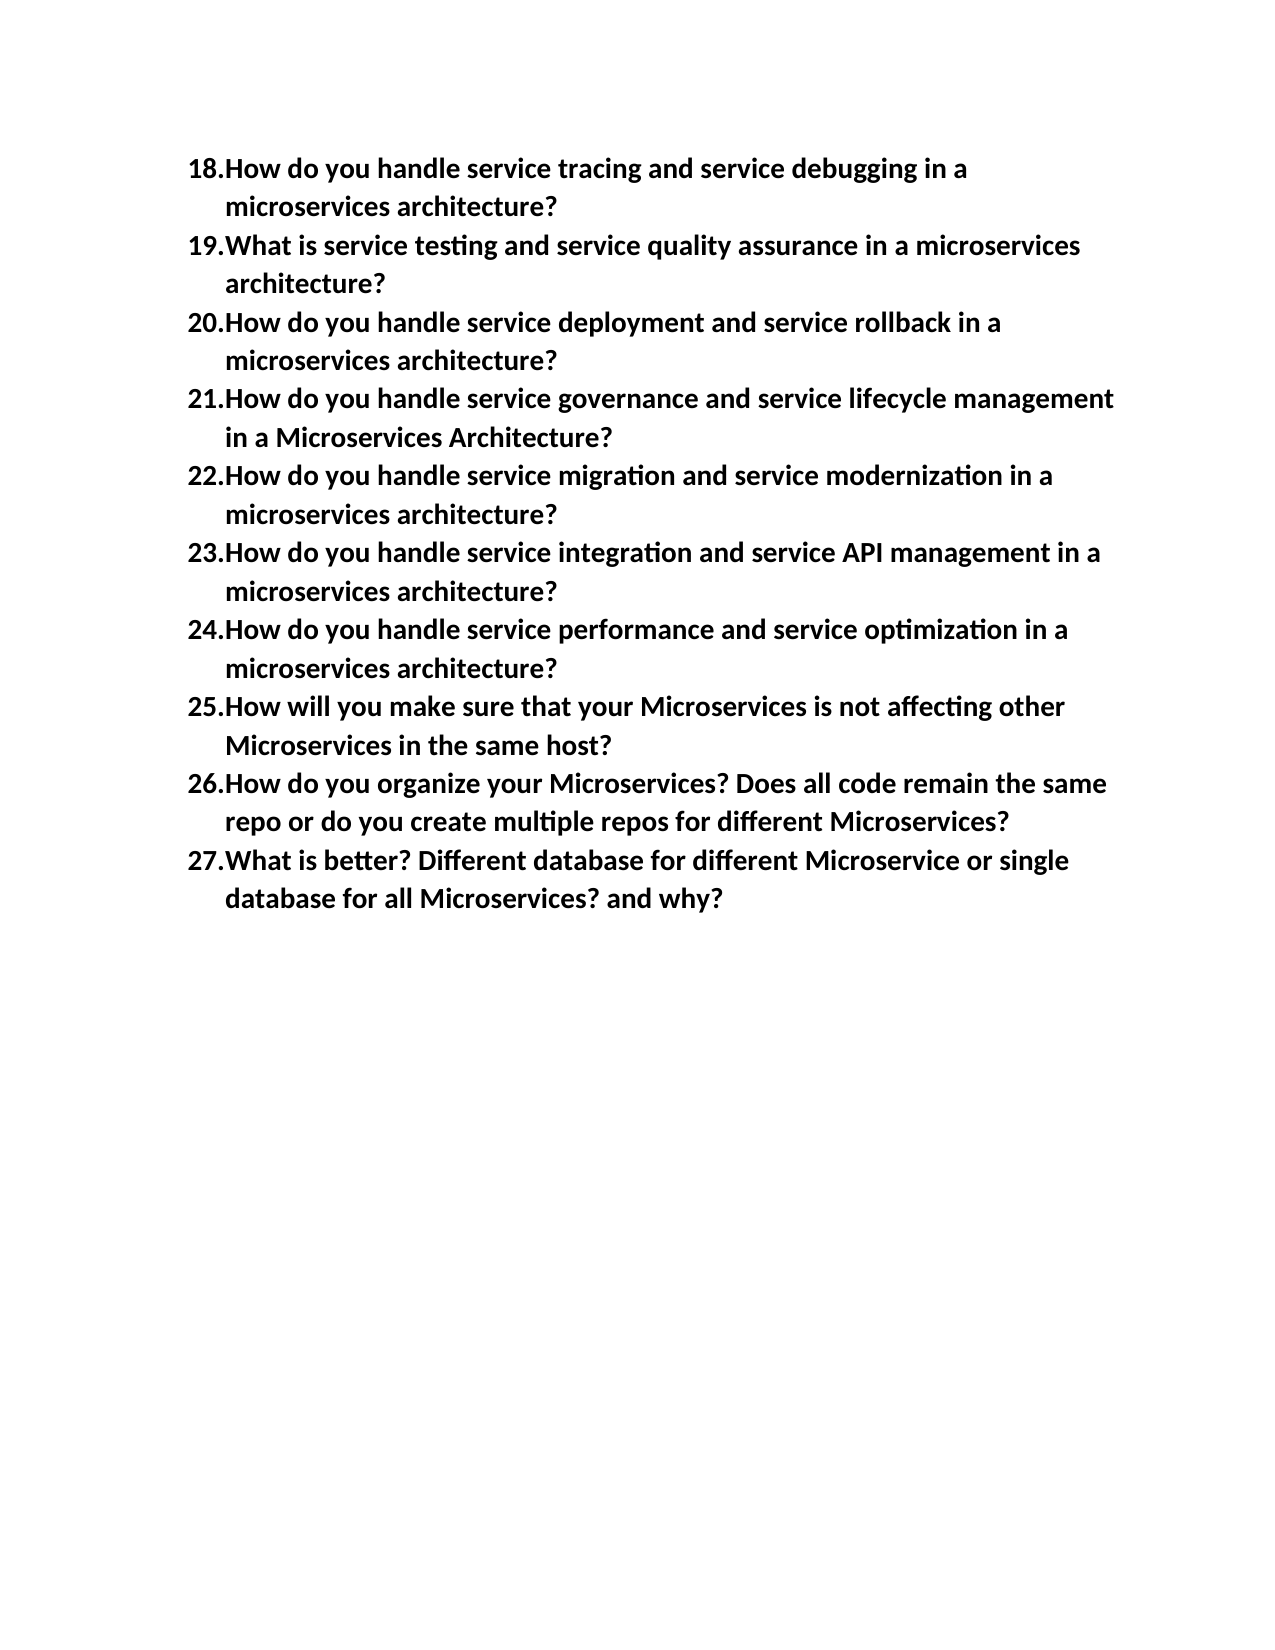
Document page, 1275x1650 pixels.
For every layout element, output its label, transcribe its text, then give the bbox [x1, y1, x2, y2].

list How do you handle service deployment and service rollback in a microservices architecture? [187, 304, 1125, 378]
list How will you make sure that your Microservices is not affecting other Microservices in the same host? [187, 688, 1125, 762]
list What is service testing and service quality assurance in a microservices architecture? [187, 227, 1125, 301]
list How do you handle service performance and service optimization in a microservices architecture? [187, 611, 1125, 685]
list How do you organize your Microservices? Does all code remain the same repo or do you create multiple repos for different Microservices? [187, 765, 1125, 839]
list How do you handle service tracing and service debugging in a microservices architecture? [187, 150, 1125, 224]
list How do you handle service governance and service lifecycle management in a Microservices Architecture? [187, 381, 1125, 455]
list How do you handle service migration and service modernization in a microservices architecture? [187, 457, 1125, 532]
list What is better? Different database for different Microservice or single database for all Microservices? and why? [187, 842, 1125, 916]
list How do you handle service integration and service API management in a microservices architecture? [187, 534, 1125, 608]
